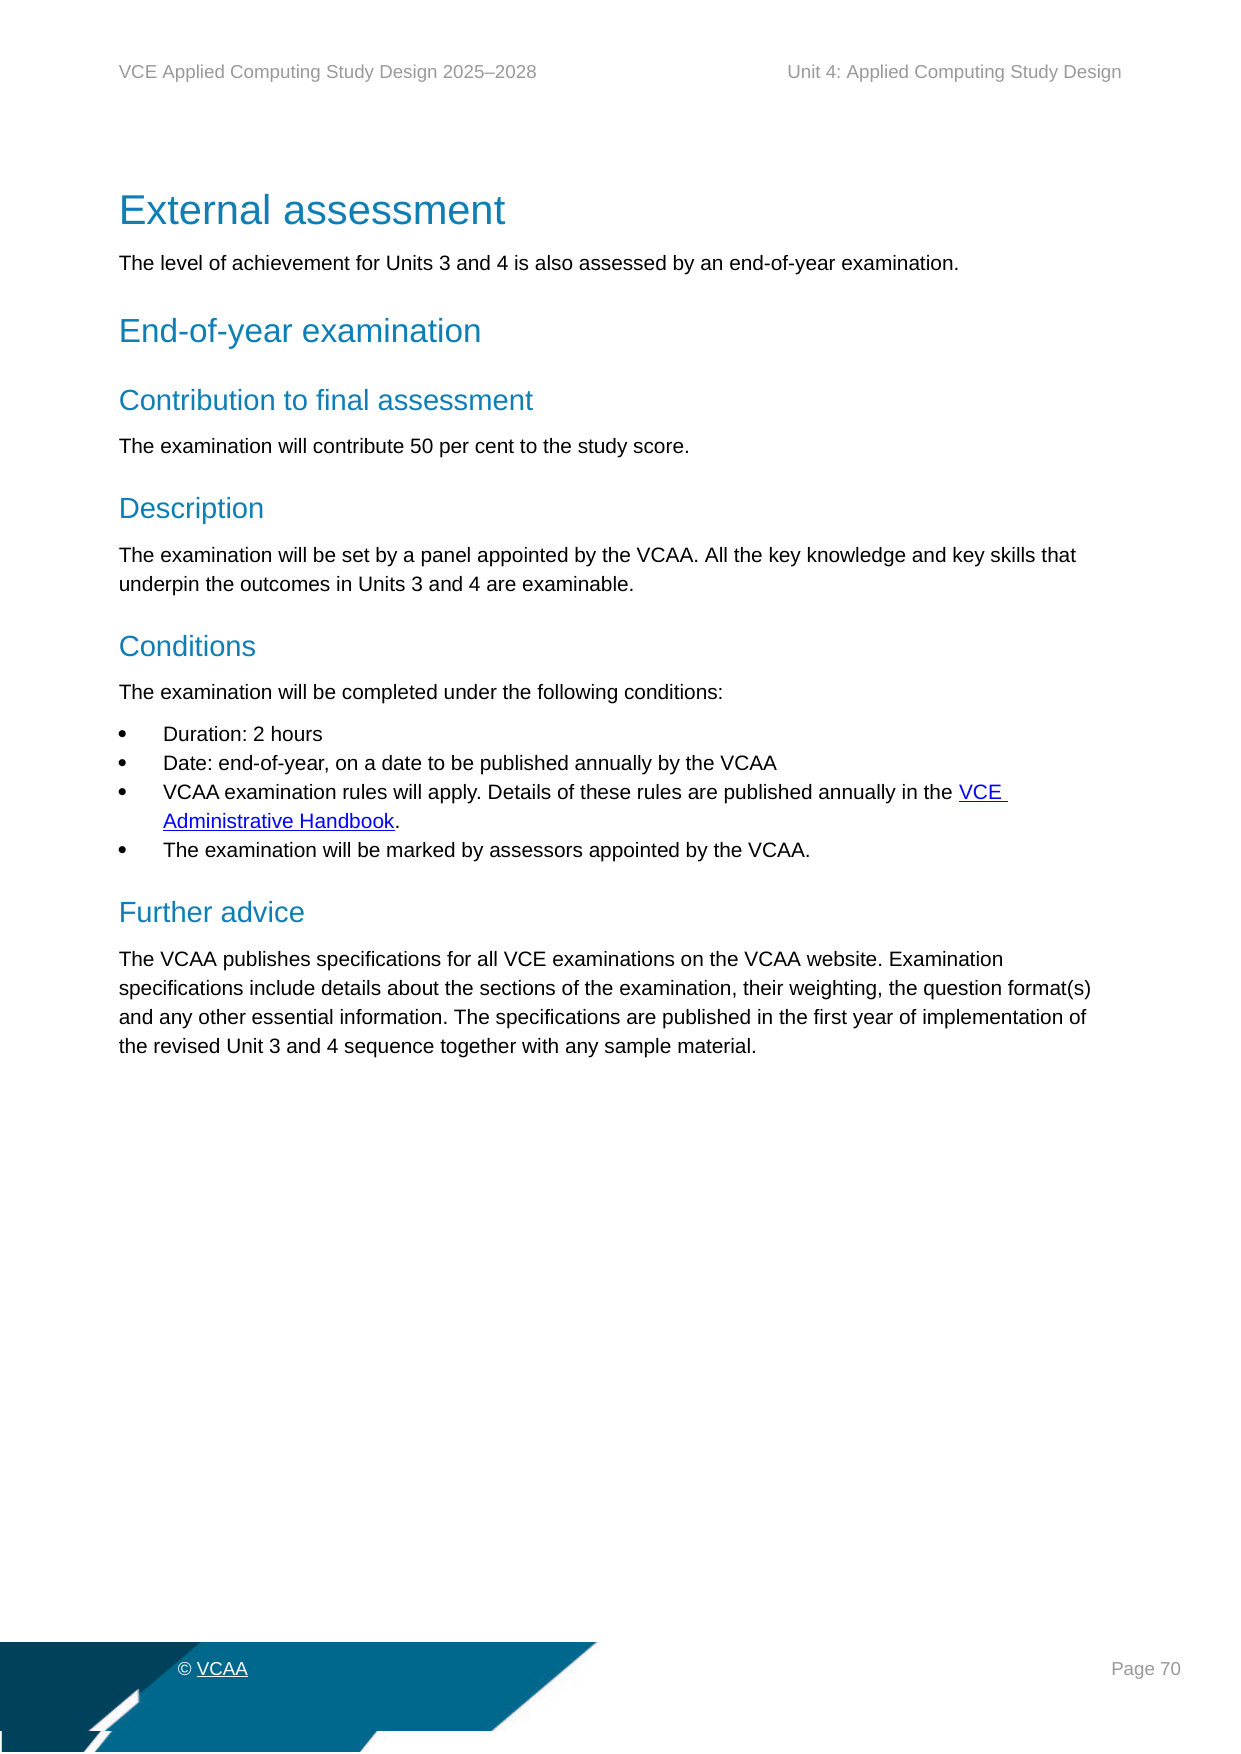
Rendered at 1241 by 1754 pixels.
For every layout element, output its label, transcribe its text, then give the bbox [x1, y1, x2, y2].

text The level of achievement for Units 3 and 4 is also assessed by an end-of-year examination. [118, 247, 1122, 276]
text The examination will be set by a panel appointed by the VCAA. All the key knowledge and key skills that underpin the outcomes in Units 3 and 4 are examinable. [118, 539, 1122, 597]
subtitle External assessment [118, 184, 1122, 234]
text The examination will be completed under the following conditions: [118, 676, 1122, 705]
picture [361, 1642, 1241, 1752]
subtitle Further advice [118, 893, 1122, 930]
text The VCAA publishes specifications for all VCE examinations on the VCAA website. Examination specifications include details about the sections of the examination, their weighting, the question format(s) and any other essential information. The specifications are published in the first year of implementation of the revised Unit 3 and 4 sequence together with any sample material. [118, 943, 1122, 1059]
text VCAA examination rules will apply. Details of these rules are published annually in the VCE Administrative Handbook. [118, 776, 1122, 834]
subtitle Description [118, 489, 1122, 526]
subtitle End-of-year examination [118, 309, 1122, 351]
picture [85, 1690, 139, 1752]
text The examination will be marked by assessors appointed by the VCAA. [118, 834, 1122, 864]
text Duration: 2 hours [118, 718, 1122, 747]
text Date: end-of-year, on a date to be published annually by the VCAA [118, 747, 1122, 776]
subtitle Conditions [118, 626, 1122, 664]
text The examination will contribute 50 per cent to the study score. [118, 430, 1122, 459]
subtitle Contribution to final assessment [118, 380, 1122, 418]
